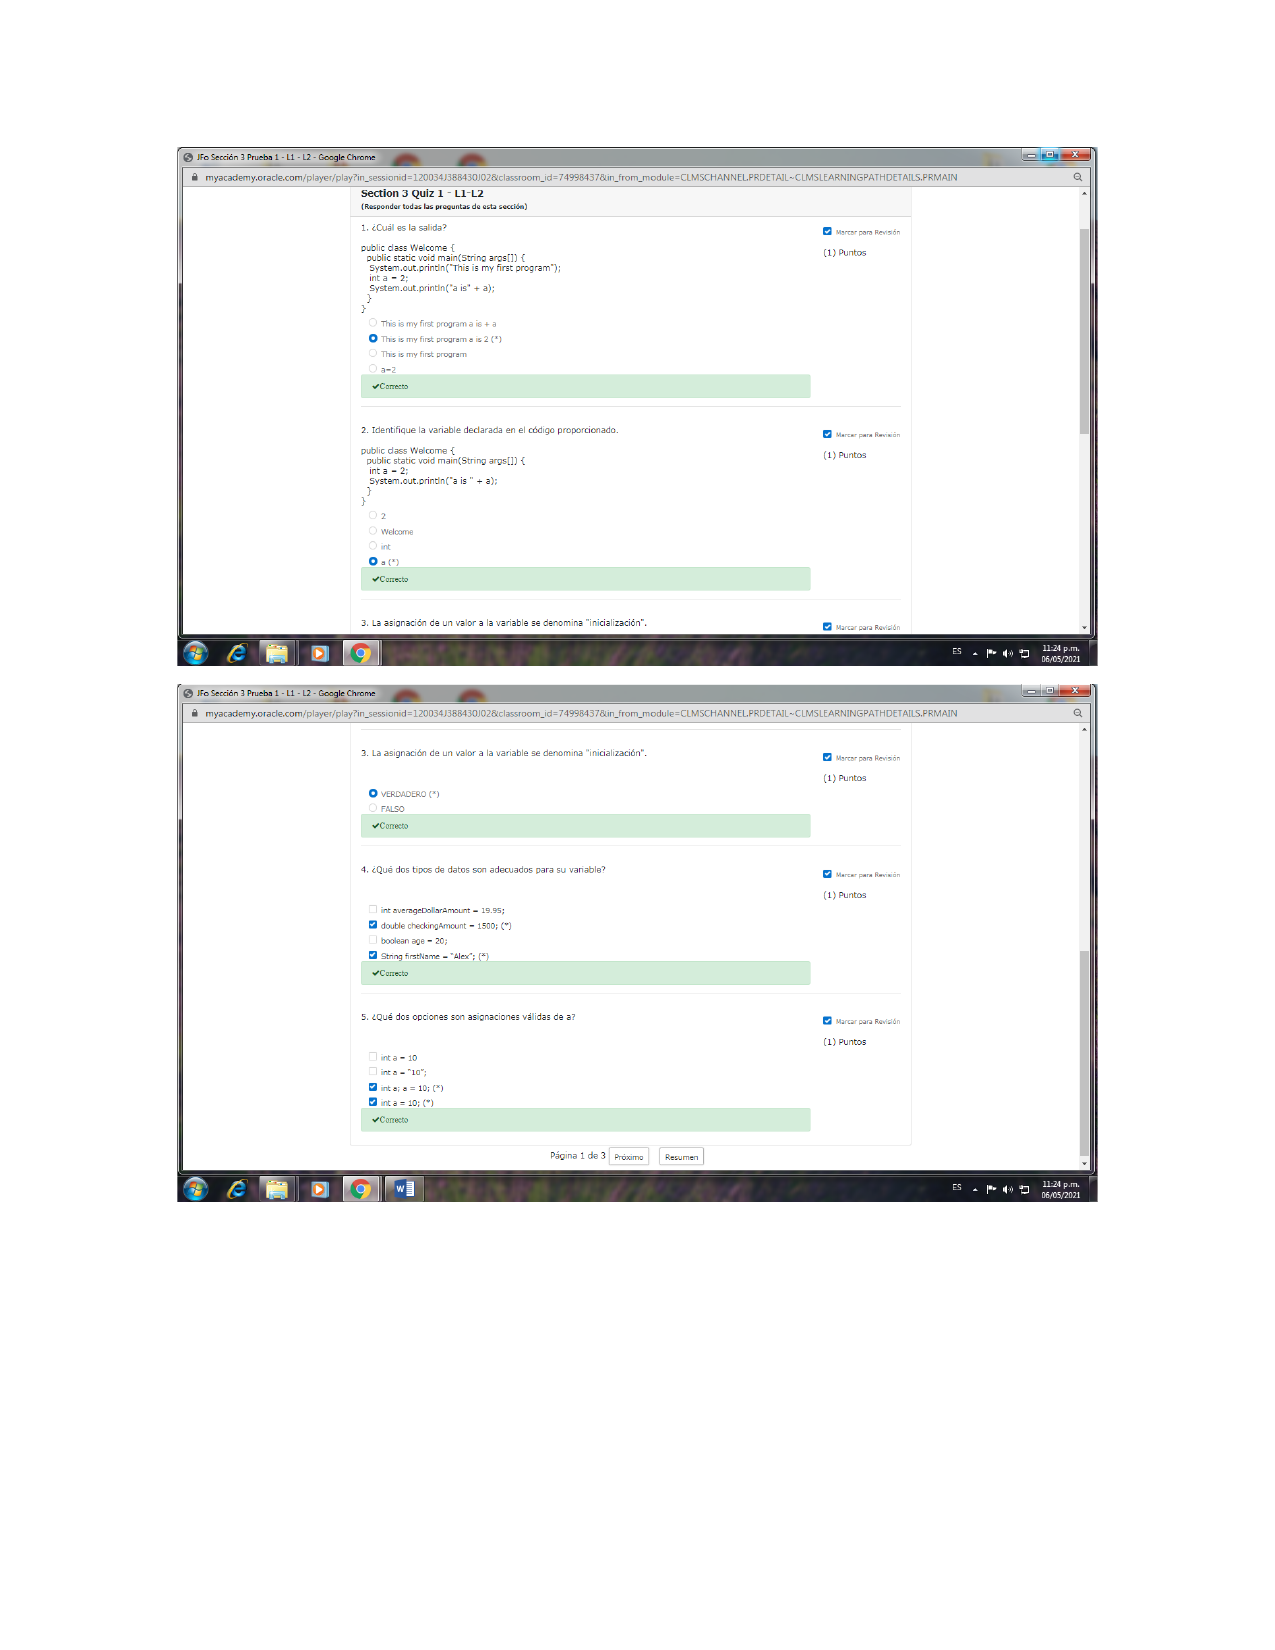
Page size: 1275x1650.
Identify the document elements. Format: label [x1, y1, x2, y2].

picture [177, 684, 1098, 1202]
picture [177, 147, 1098, 666]
